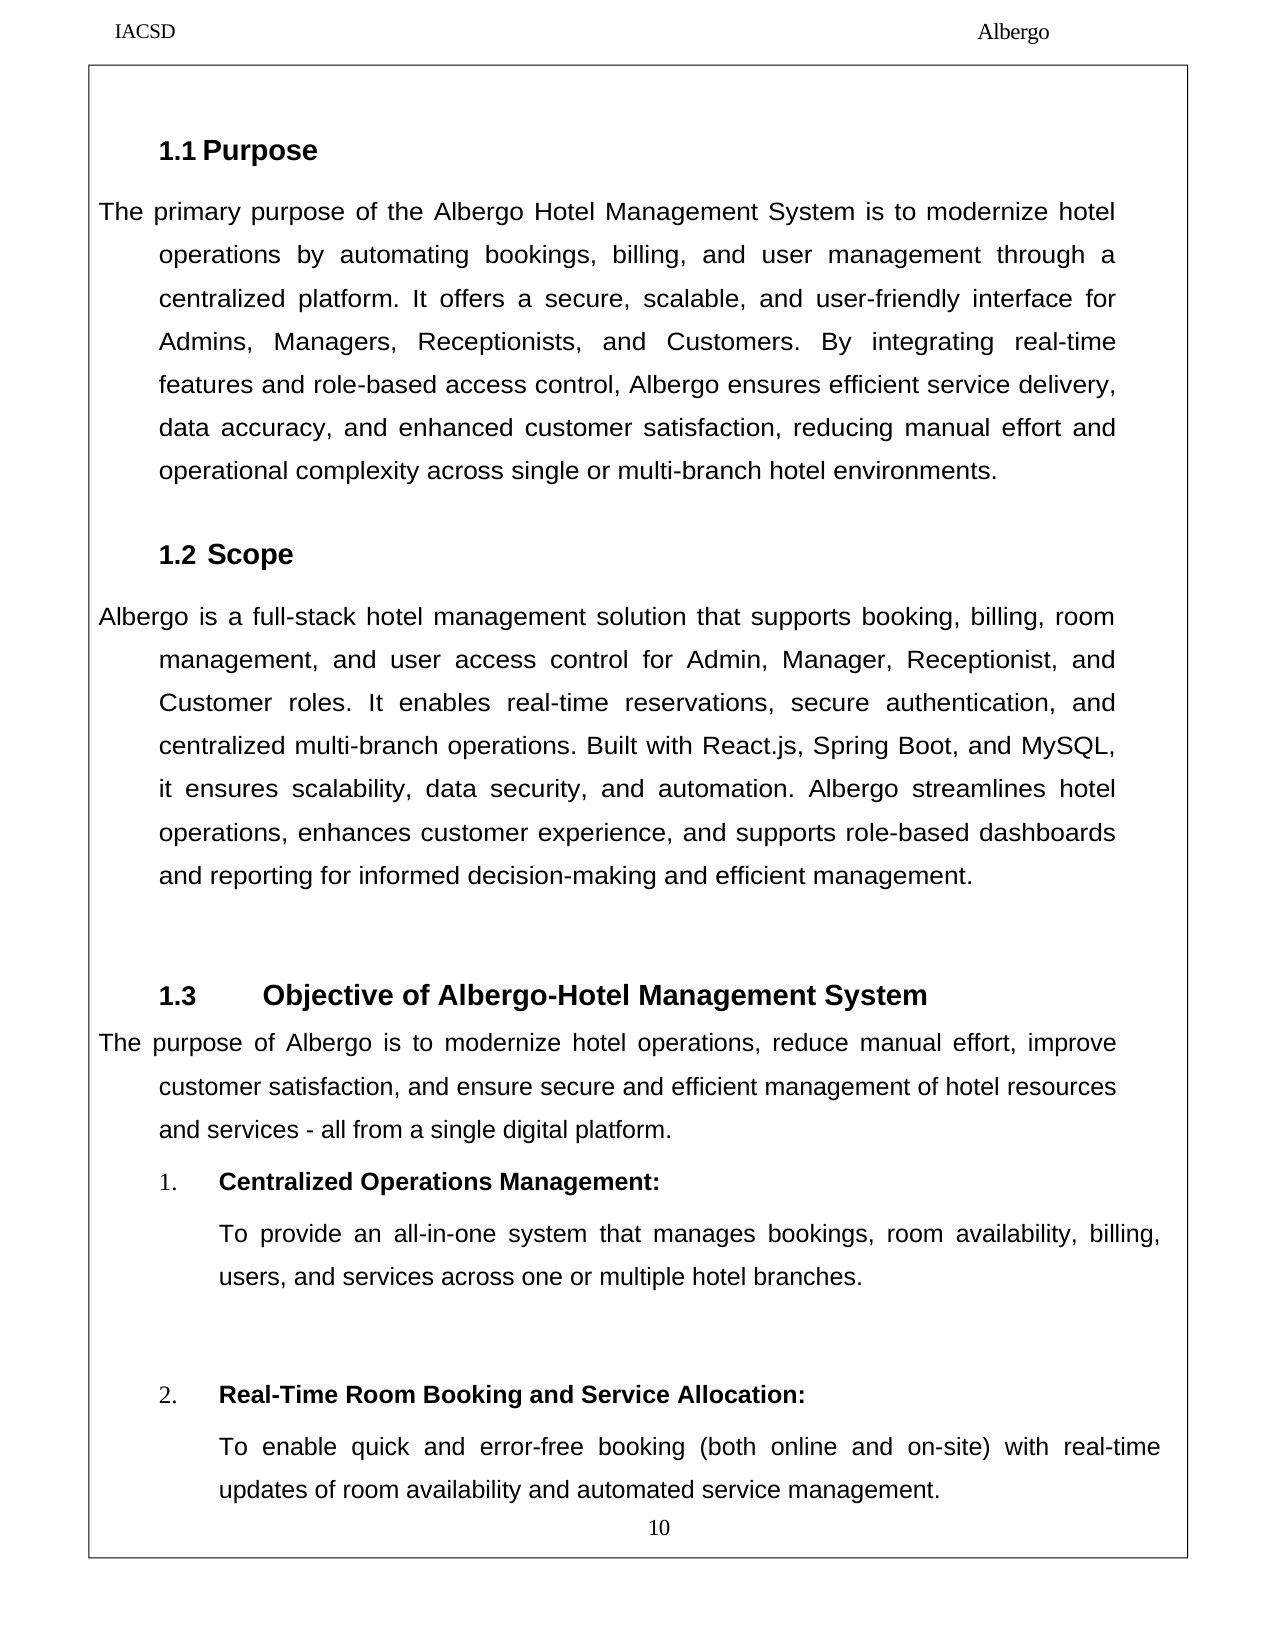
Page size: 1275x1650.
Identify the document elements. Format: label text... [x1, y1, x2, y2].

list Real-Time Room Booking and Service Allocation: [158, 1380, 1162, 1409]
list Centralized Operations Management: [158, 1167, 1162, 1195]
subtitle Purpose [158, 133, 1162, 166]
text Albergo is a full-stack hotel management solution that supports booking, billing, room management, and user access control for Admin, Manager, Receptionist, and Customer roles. It enables real-time reservations, secure authentication, and centralized multi-branch operations. Built with React.js, Spring Boot, and MySQL, it ensures scalability, data security, and automation. Albergo streamlines hotel operations, enhances customer experience, and supports role-based dashboards and reporting for informed decision-making and efficient management. [98, 602, 1118, 889]
subtitle Scope [158, 537, 1162, 571]
list To provide an all-in-one system that manages bookings, room availability, billing, users, and services across one or multiple hotel branches. [219, 1218, 1162, 1290]
text The purpose of Albergo is to modernize hotel operations, reduce manual effort, improve customer satisfaction, and ensure secure and efficient management of hotel resources and services - all from a single digital platform. [98, 1028, 1118, 1143]
text The primary purpose of the Albergo Hotel Management System is to modernize hotel operations by automating bookings, billing, and user management through a centralized platform. It offers a secure, scalable, and user-friendly interface for Admins, Managers, Receptionists, and Customers. By integrating real-time features and role-based access control, Albergo ensures efficient service delivery, data accuracy, and enhanced customer satisfaction, reducing manual effort and operational complexity across single or multi-branch hotel environments. [98, 197, 1118, 485]
list To enable quick and error-free booking (both online and on-site) with real-time updates of room availability and automated service management. [219, 1432, 1162, 1504]
subtitle Objective of Albergo-Hotel Management System [158, 978, 1162, 1012]
